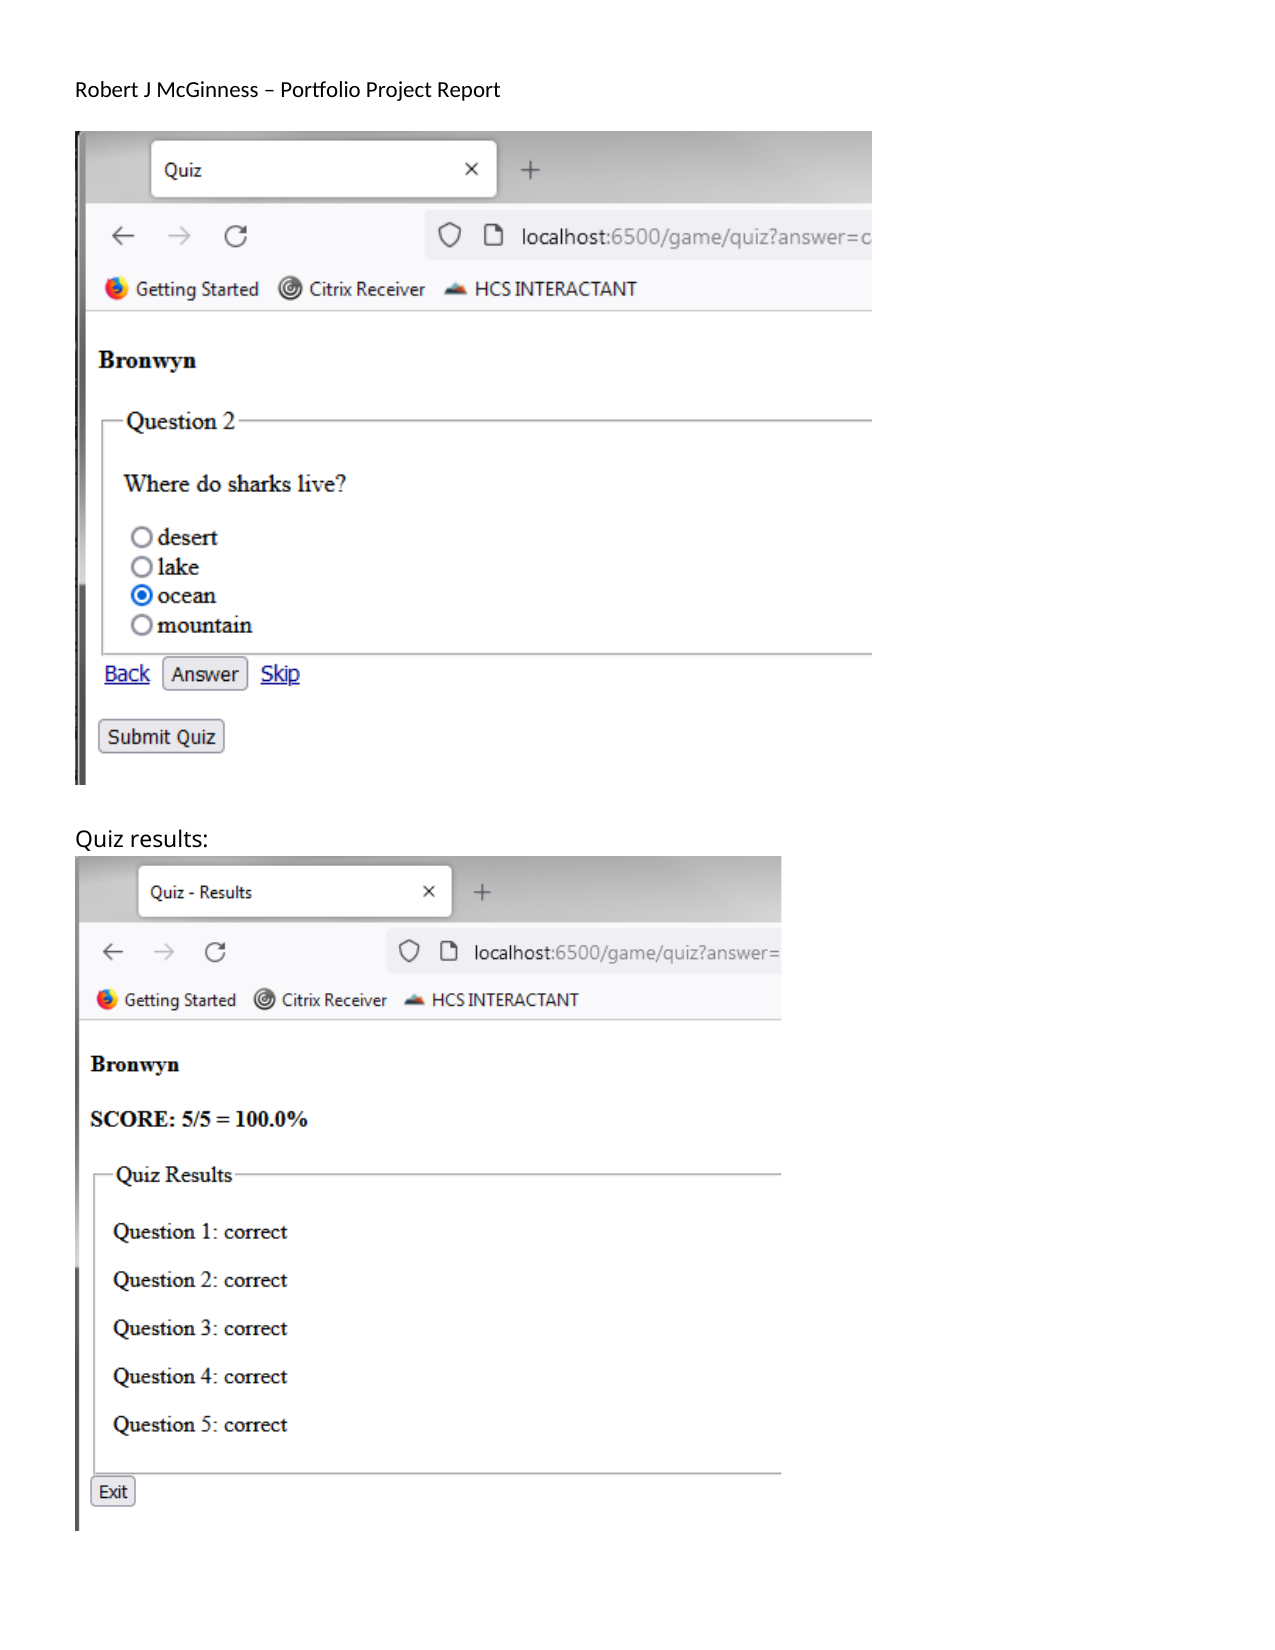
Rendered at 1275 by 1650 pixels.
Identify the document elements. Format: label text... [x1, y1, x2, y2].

picture [75, 856, 782, 1531]
picture [75, 131, 872, 785]
text Quiz results: [75, 823, 1200, 854]
